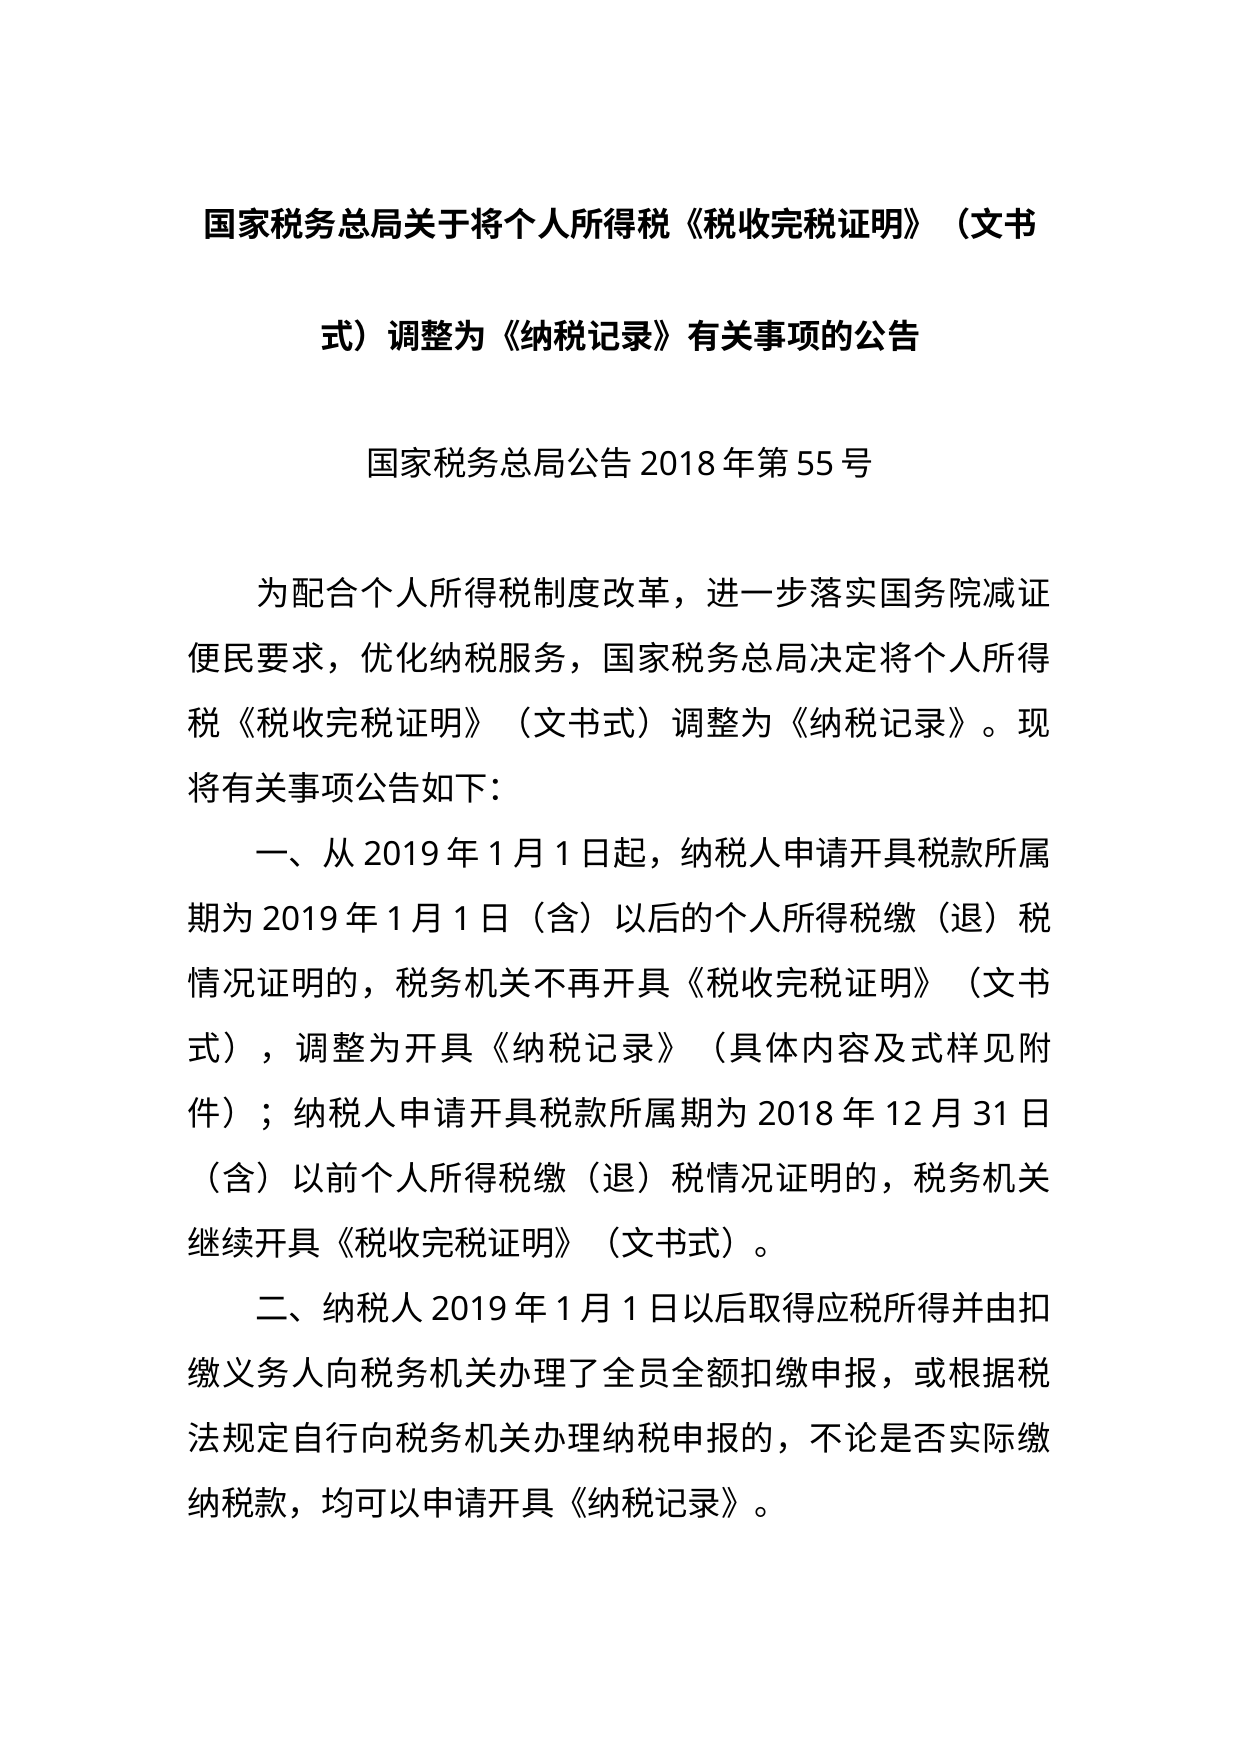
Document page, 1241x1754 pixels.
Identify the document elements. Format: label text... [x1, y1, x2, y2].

text 国家税务总局公告2018年第55号 [187, 429, 1053, 494]
text 二、纳税人2019年1月1日以后取得应税所得并由扣缴义务人向税务机关办理了全员全额扣缴申报，或根据税法规定自行向税务机关办理纳税申报的，不论是否实际缴纳税款，均可以申请开具《纳税记录》。 [187, 1274, 1053, 1534]
text 一、从2019年1月1日起，纳税人申请开具税款所属期为2019年1月1日（含）以后的个人所得税缴（退）税情况证明的，税务机关不再开具《税收完税证明》（文书式），调整为开具《纳税记录》（具体内容及式样见附件）；纳税人申请开具税款所属期为2018年12月31日（含）以前个人所得税缴（退）税情况证明的，税务机关继续开具《税收完税证明》（文书式）。 [187, 819, 1053, 1274]
subtitle 国家税务总局关于将个人所得税《税收完税证明》（文书式）调整为《纳税记录》有关事项的公告 [187, 189, 1053, 366]
text 为配合个人所得税制度改革，进一步落实国务院减证便民要求，优化纳税服务，国家税务总局决定将个人所得税《税收完税证明》（文书式）调整为《纳税记录》。现将有关事项公告如下： [187, 559, 1053, 819]
